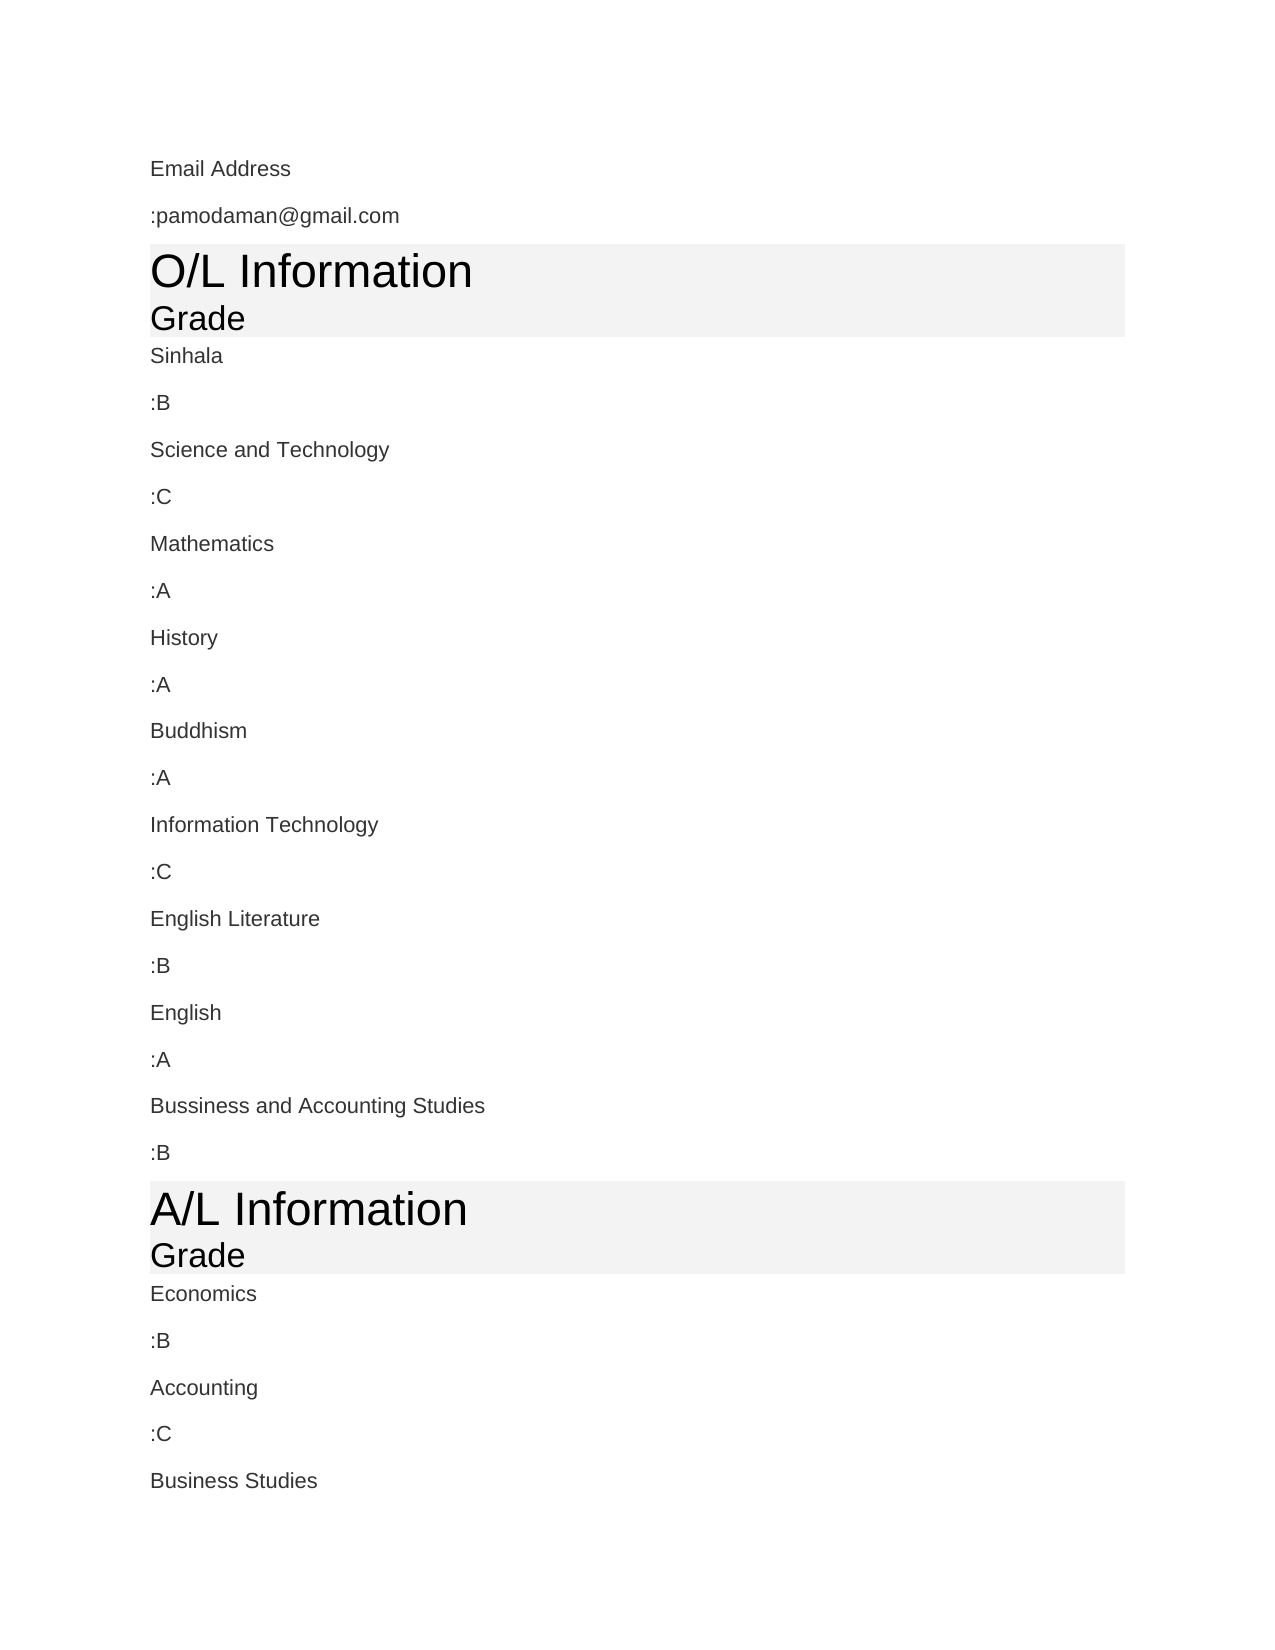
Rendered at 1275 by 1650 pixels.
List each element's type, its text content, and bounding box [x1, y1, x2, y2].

text :B [150, 1134, 1125, 1165]
text :A [150, 759, 1125, 790]
text :C [150, 853, 1125, 884]
text :A [150, 572, 1125, 603]
text English Literature [150, 900, 1125, 931]
text O/L Information [150, 244, 1125, 298]
text English [150, 993, 1125, 1025]
text Business Studies [150, 1462, 1125, 1493]
text Grade [150, 1235, 1125, 1274]
text Accounting [150, 1368, 1125, 1399]
text :A [150, 665, 1125, 697]
text Science and Technology [150, 431, 1125, 462]
text Bussiness and Accounting Studies [150, 1087, 1125, 1118]
text A/L Information [150, 1181, 1125, 1235]
text :B [150, 947, 1125, 978]
text History [150, 618, 1125, 650]
text :pamodaman@gmail.com [150, 197, 1125, 228]
text :B [150, 1321, 1125, 1353]
text Grade [150, 298, 1125, 337]
text Email Address [150, 150, 1125, 181]
text :C [150, 1415, 1125, 1446]
text Economics [150, 1274, 1125, 1306]
text Sinhala [150, 337, 1125, 368]
text Mathematics [150, 525, 1125, 556]
text :B [150, 384, 1125, 415]
text Buddhism [150, 712, 1125, 743]
text :C [150, 478, 1125, 509]
text Information Technology [150, 806, 1125, 837]
text :A [150, 1040, 1125, 1072]
